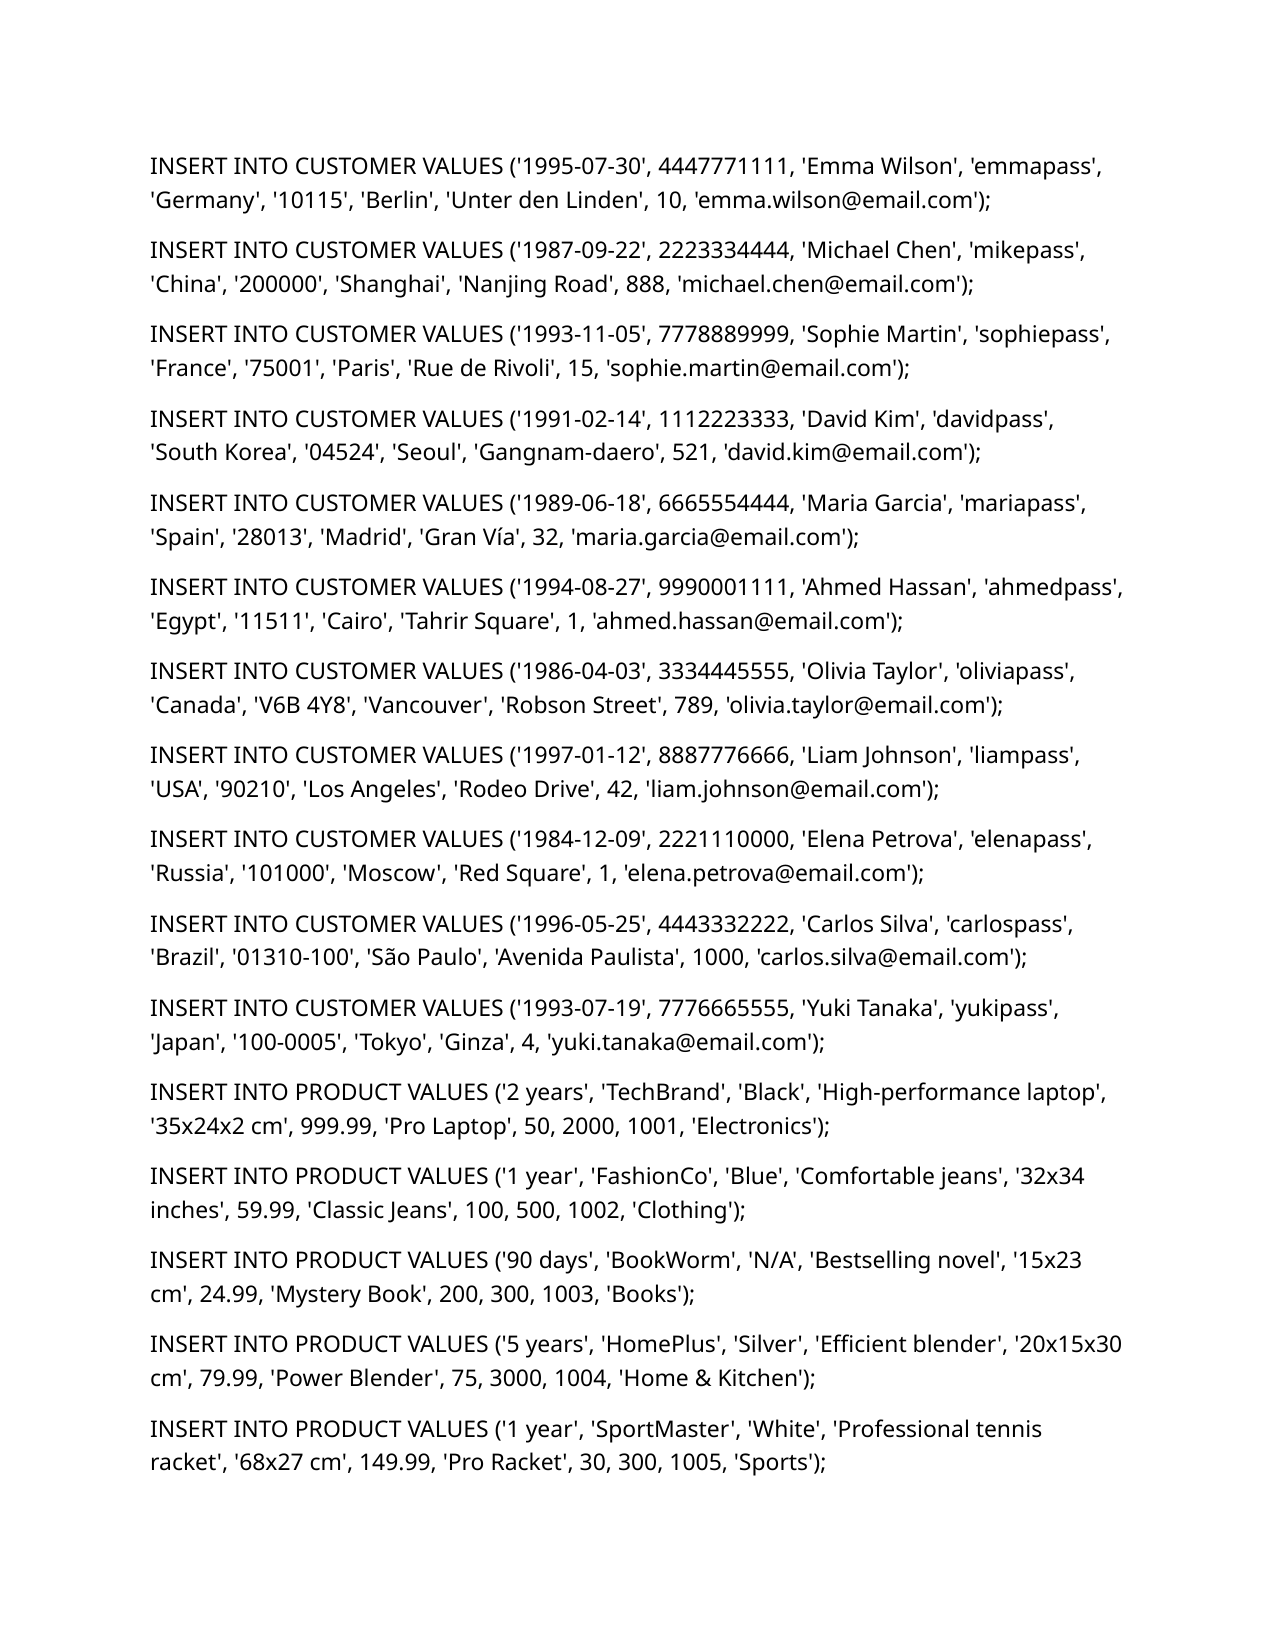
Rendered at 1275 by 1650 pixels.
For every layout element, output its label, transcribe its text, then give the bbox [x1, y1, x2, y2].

text INSERT INTO CUSTOMER VALUES ('1989-06-18', 6665554444, 'Maria Garcia', 'mariapass', 'Spain', '28013', 'Madrid', 'Gran Vía', 32, 'maria.garcia@email.com'); [150, 487, 1125, 552]
text INSERT INTO PRODUCT VALUES ('2 years', 'TechBrand', 'Black', 'High-performance laptop', '35x24x2 cm', 999.99, 'Pro Laptop', 50, 2000, 1001, 'Electronics'); [150, 1076, 1125, 1141]
text INSERT INTO CUSTOMER VALUES ('1994-08-27', 9990001111, 'Ahmed Hassan', 'ahmedpass', 'Egypt', '11511', 'Cairo', 'Tahrir Square', 1, 'ahmed.hassan@email.com'); [150, 571, 1125, 636]
text INSERT INTO CUSTOMER VALUES ('1993-07-19', 7776665555, 'Yuki Tanaka', 'yukipass', 'Japan', '100-0005', 'Tokyo', 'Ginza', 4, 'yuki.tanaka@email.com'); [150, 992, 1125, 1057]
text INSERT INTO PRODUCT VALUES ('90 days', 'BookWorm', 'N/A', 'Bestselling novel', '15x23 cm', 24.99, 'Mystery Book', 200, 300, 1003, 'Books'); [150, 1244, 1125, 1309]
text INSERT INTO CUSTOMER VALUES ('1991-02-14', 1112223333, 'David Kim', 'davidpass', 'South Korea', '04524', 'Seoul', 'Gangnam-daero', 521, 'david.kim@email.com'); [150, 402, 1125, 467]
text INSERT INTO PRODUCT VALUES ('5 years', 'HomePlus', 'Silver', 'Efficient blender', '20x15x30 cm', 79.99, 'Power Blender', 75, 3000, 1004, 'Home & Kitchen'); [150, 1328, 1125, 1393]
text INSERT INTO CUSTOMER VALUES ('1987-09-22', 2223334444, 'Michael Chen', 'mikepass', 'China', '200000', 'Shanghai', 'Nanjing Road', 888, 'michael.chen@email.com'); [150, 234, 1125, 299]
text INSERT INTO PRODUCT VALUES ('1 year', 'FashionCo', 'Blue', 'Comfortable jeans', '32x34 inches', 59.99, 'Classic Jeans', 100, 500, 1002, 'Clothing'); [150, 1160, 1125, 1225]
text INSERT INTO CUSTOMER VALUES ('1986-04-03', 3334445555, 'Olivia Taylor', 'oliviapass', 'Canada', 'V6B 4Y8', 'Vancouver', 'Robson Street', 789, 'olivia.taylor@email.com'); [150, 655, 1125, 720]
text INSERT INTO CUSTOMER VALUES ('1996-05-25', 4443332222, 'Carlos Silva', 'carlospass', 'Brazil', '01310-100', 'São Paulo', 'Avenida Paulista', 1000, 'carlos.silva@email.com'); [150, 907, 1125, 972]
text INSERT INTO PRODUCT VALUES ('1 year', 'SportMaster', 'White', 'Professional tennis racket', '68x27 cm', 149.99, 'Pro Racket', 30, 300, 1005, 'Sports'); [150, 1412, 1125, 1477]
text INSERT INTO CUSTOMER VALUES ('1984-12-09', 2221110000, 'Elena Petrova', 'elenapass', 'Russia', '101000', 'Moscow', 'Red Square', 1, 'elena.petrova@email.com'); [150, 823, 1125, 888]
text INSERT INTO CUSTOMER VALUES ('1997-01-12', 8887776666, 'Liam Johnson', 'liampass', 'USA', '90210', 'Los Angeles', 'Rodeo Drive', 42, 'liam.johnson@email.com'); [150, 739, 1125, 804]
text INSERT INTO CUSTOMER VALUES ('1995-07-30', 4447771111, 'Emma Wilson', 'emmapass', 'Germany', '10115', 'Berlin', 'Unter den Linden', 10, 'emma.wilson@email.com'); [150, 150, 1125, 215]
text INSERT INTO CUSTOMER VALUES ('1993-11-05', 7778889999, 'Sophie Martin', 'sophiepass', 'France', '75001', 'Paris', 'Rue de Rivoli', 15, 'sophie.martin@email.com'); [150, 318, 1125, 383]
